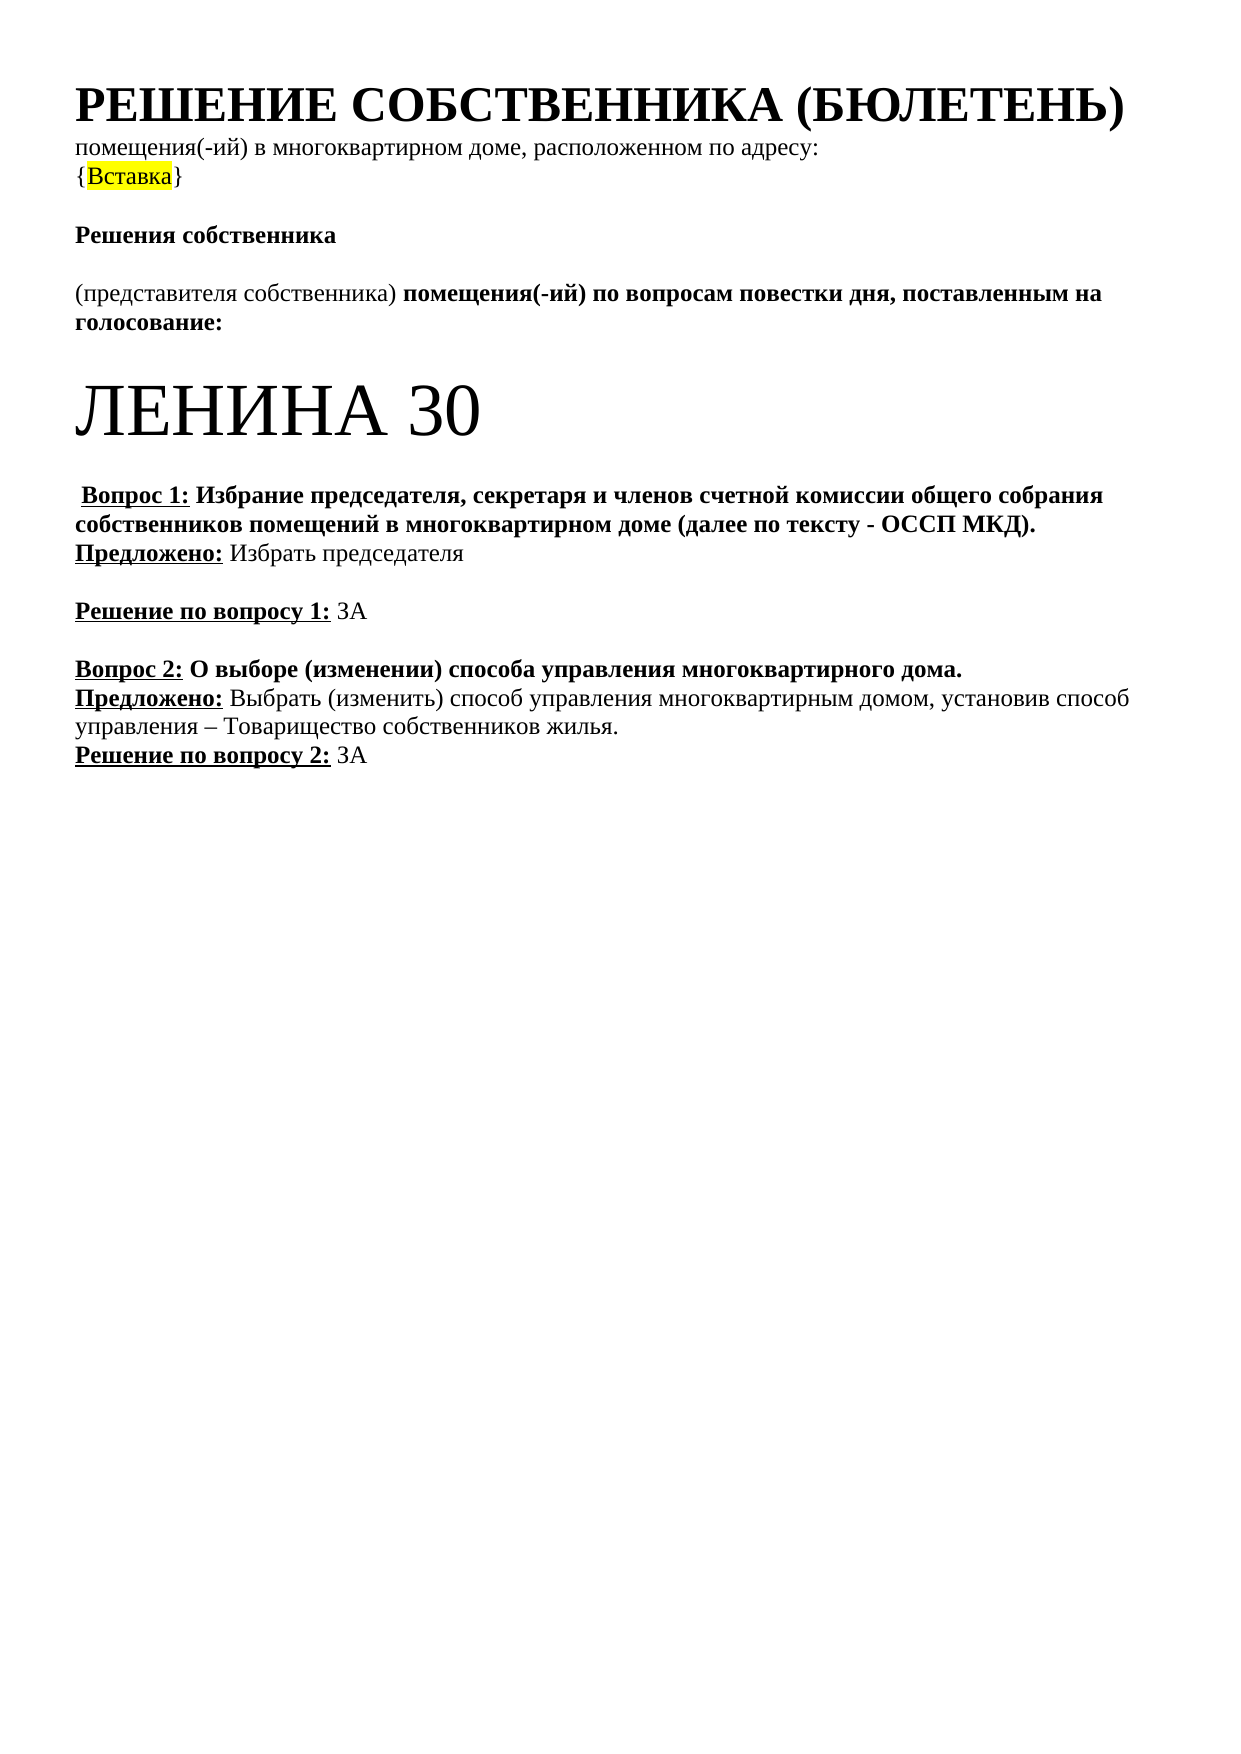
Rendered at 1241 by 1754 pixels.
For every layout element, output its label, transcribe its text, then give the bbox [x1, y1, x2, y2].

text помещения(-ий) в многоквартирном доме, расположенном по адресу: {Вставка} [75, 132, 1165, 190]
text Решения собственника [75, 221, 1165, 249]
text ЛЕНИНА 30 [75, 365, 1165, 451]
text Вопрос 1: Избрание председателя, секретаря и членов счетной комиссии общего собрания собственников помещений в многоквартирном доме (далее по тексту - ОССП МКД). Предложено: Избрать председателя [75, 481, 1165, 567]
text Решение по вопросу 1: ЗА [75, 596, 1165, 625]
text РЕШЕНИЕ СОБСТВЕННИКА (БЮЛЕТЕНЬ) [75, 75, 1165, 132]
text (представителя собственника) помещения(-ий) по вопросам повестки дня, поставленным на голосование: [75, 278, 1165, 336]
text Вопрос 2: О выборе (изменении) способа управления многоквартирного дома. Предложено: Выбрать (изменить) способ управления многоквартирным домом, установив способ управления – Товарищество собственников жилья. Решение по вопросу 2: ЗА [75, 654, 1165, 769]
